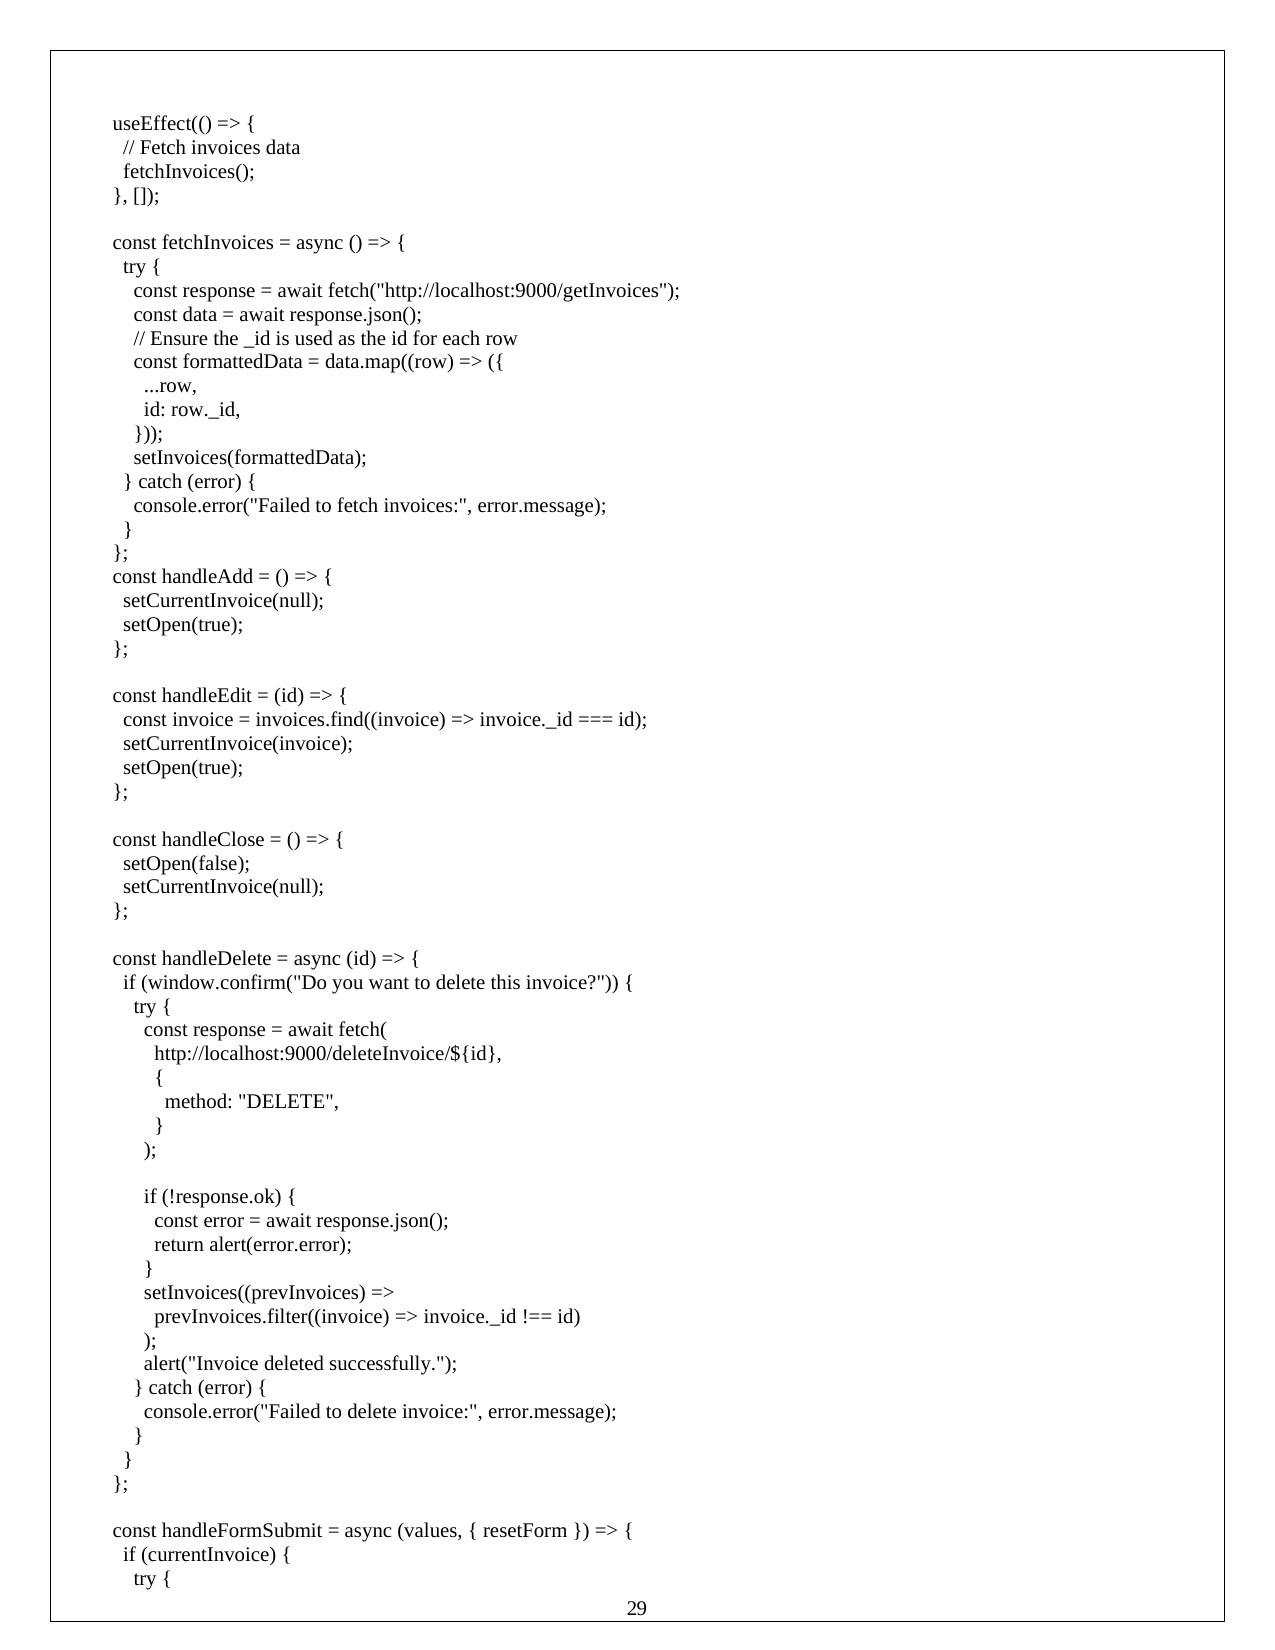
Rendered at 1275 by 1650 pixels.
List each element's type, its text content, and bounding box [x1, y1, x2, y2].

text const invoice = invoices.find((invoice) => invoice._id === id); [102, 708, 1142, 732]
text } [102, 1423, 1142, 1447]
text setOpen(true); [102, 755, 1142, 779]
text try { [102, 1566, 1142, 1590]
text const response = await fetch("http://localhost:9000/getInvoices"); [102, 278, 1142, 302]
text setOpen(true); [102, 612, 1142, 636]
text }, []); [102, 183, 1142, 207]
text // Fetch invoices data [102, 135, 1142, 159]
text const fetchInvoices = async () => { [102, 231, 1142, 254]
text try { [102, 994, 1142, 1018]
text }; [102, 1471, 1142, 1495]
text setInvoices((prevInvoices) => [102, 1280, 1142, 1304]
text } catch (error) { [102, 469, 1142, 493]
text if (window.confirm("Do you want to delete this invoice?")) { [102, 970, 1142, 994]
text console.error("Failed to delete invoice:", error.message); [102, 1399, 1142, 1423]
text fetchInvoices(); [102, 159, 1142, 183]
text setOpen(false); [102, 851, 1142, 875]
text }; [102, 636, 1142, 660]
text return alert(error.error); [102, 1232, 1142, 1256]
text } catch (error) { [102, 1376, 1142, 1399]
text try { [102, 254, 1142, 278]
text const handleDelete = async (id) => { [102, 946, 1142, 970]
text const handleFormSubmit = async (values, { resetForm }) => { [102, 1519, 1142, 1543]
text id: row._id, [102, 398, 1142, 421]
text }; [102, 779, 1142, 803]
text setCurrentInvoice(null); [102, 875, 1142, 898]
text const response = await fetch( [102, 1018, 1142, 1042]
text setInvoices(formattedData); [102, 445, 1142, 469]
text } [102, 517, 1142, 541]
text { [102, 1066, 1142, 1089]
text useEffect(() => { [102, 111, 1142, 135]
text // Ensure the _id is used as the id for each row [102, 326, 1142, 350]
text console.error("Failed to fetch invoices:", error.message); [102, 493, 1142, 517]
text setCurrentInvoice(null); [102, 588, 1142, 612]
text }; [102, 898, 1142, 922]
text http://localhost:9000/deleteInvoice/${id}, [102, 1042, 1142, 1066]
text })); [102, 421, 1142, 445]
text const data = await response.json(); [102, 302, 1142, 326]
text const handleClose = () => { [102, 827, 1142, 851]
text method: "DELETE", [102, 1089, 1142, 1113]
text const handleAdd = () => { [102, 564, 1142, 588]
text prevInvoices.filter((invoice) => invoice._id !== id) [102, 1304, 1142, 1328]
text if (currentInvoice) { [102, 1543, 1142, 1566]
text } [102, 1256, 1142, 1280]
text const handleEdit = (id) => { [102, 684, 1142, 708]
text const error = await response.json(); [102, 1209, 1142, 1232]
text const formattedData = data.map((row) => ({ [102, 350, 1142, 374]
text ); [102, 1328, 1142, 1352]
text }; [102, 541, 1142, 564]
text ...row, [102, 374, 1142, 398]
text if (!response.ok) { [102, 1185, 1142, 1209]
text setCurrentInvoice(invoice); [102, 732, 1142, 755]
text } [102, 1113, 1142, 1137]
text alert("Invoice deleted successfully."); [102, 1352, 1142, 1376]
text ); [102, 1137, 1142, 1161]
text } [102, 1447, 1142, 1471]
